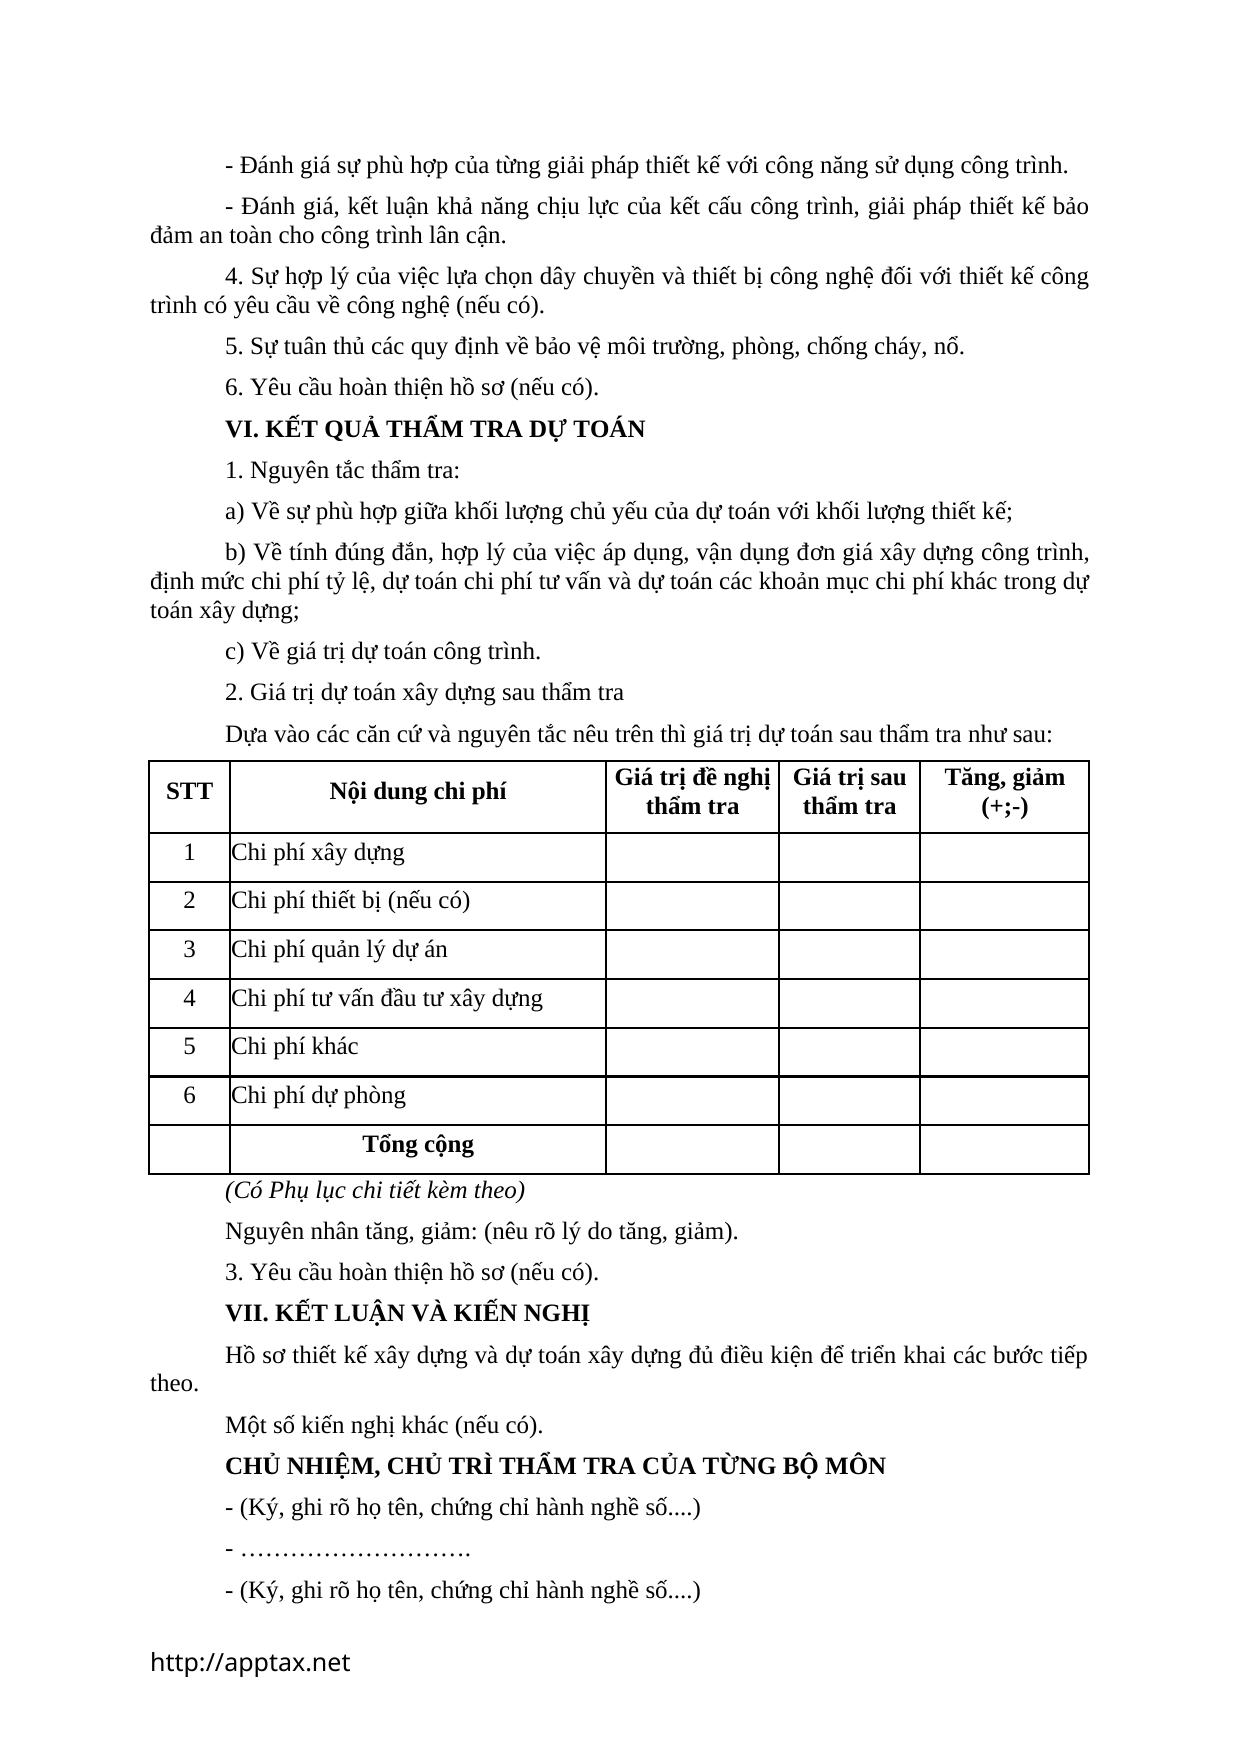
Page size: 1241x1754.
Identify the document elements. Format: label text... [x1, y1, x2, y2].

text - (Ký, ghi rõ họ tên, chứng chỉ hành nghề số....) [150, 1575, 1090, 1603]
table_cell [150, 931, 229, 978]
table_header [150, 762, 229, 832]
text VII. KẾT LUẬN VÀ KIẾN NGHỊ [150, 1298, 1090, 1327]
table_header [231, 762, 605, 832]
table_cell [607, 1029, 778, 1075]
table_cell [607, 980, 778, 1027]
text 4. Sự hợp lý của việc lựa chọn dây chuyền và thiết bị công nghệ đối với thiết kế công trình có yêu cầu về công nghệ (nếu có). [150, 261, 1090, 319]
text VI. KẾT QUẢ THẨM TRA DỰ TOÁN [150, 414, 1090, 442]
text 1. Nguyên tắc thẩm tra: [150, 455, 1090, 484]
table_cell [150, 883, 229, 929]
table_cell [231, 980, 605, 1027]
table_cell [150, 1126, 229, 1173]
text - Đánh giá, kết luận khả năng chịu lực của kết cấu công trình, giải pháp thiết kế bảo đảm an toàn cho công trình lân cận. [150, 191, 1090, 249]
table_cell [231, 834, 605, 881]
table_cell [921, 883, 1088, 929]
text 5. Sự tuân thủ các quy định về bảo vệ môi trường, phòng, chống cháy, nổ. [150, 331, 1090, 360]
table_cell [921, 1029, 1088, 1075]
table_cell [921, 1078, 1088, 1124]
text c) Về giá trị dự toán công trình. [150, 636, 1090, 665]
text b) Về tính đúng đắn, hợp lý của việc áp dụng, vận dụng đơn giá xây dựng công trình, định mức chi phí tỷ lệ, dự toán chi phí tư vấn và dự toán các khoản mục chi phí khác trong dự toán xây dựng; [150, 537, 1090, 624]
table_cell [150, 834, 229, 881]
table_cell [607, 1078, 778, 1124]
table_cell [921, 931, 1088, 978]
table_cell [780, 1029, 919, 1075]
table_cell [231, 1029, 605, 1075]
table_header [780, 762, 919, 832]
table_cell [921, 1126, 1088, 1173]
text - Đánh giá sự phù hợp của từng giải pháp thiết kế với công năng sử dụng công trình. [150, 150, 1090, 179]
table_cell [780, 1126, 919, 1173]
text Một số kiến nghị khác (nếu có). [150, 1410, 1090, 1438]
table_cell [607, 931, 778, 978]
text - (Ký, ghi rõ họ tên, chứng chỉ hành nghề số....) [150, 1492, 1090, 1521]
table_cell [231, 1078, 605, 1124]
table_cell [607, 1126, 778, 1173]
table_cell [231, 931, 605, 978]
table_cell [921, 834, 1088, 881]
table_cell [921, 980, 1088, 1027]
text - ………………………. [150, 1533, 1090, 1562]
text Hồ sơ thiết kế xây dựng và dự toán xây dựng đủ điều kiện để triển khai các bước tiếp theo. [150, 1340, 1090, 1397]
text 6. Yêu cầu hoàn thiện hồ sơ (nếu có). [150, 372, 1090, 401]
text Dựa vào các căn cứ và nguyên tắc nêu trên thì giá trị dự toán sau thẩm tra như sau: [150, 719, 1090, 747]
text a) Về sự phù hợp giữa khối lượng chủ yếu của dự toán với khối lượng thiết kế; [150, 496, 1090, 525]
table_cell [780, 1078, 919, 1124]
text Nguyên nhân tăng, giảm: (nêu rõ lý do tăng, giảm). [150, 1216, 1090, 1245]
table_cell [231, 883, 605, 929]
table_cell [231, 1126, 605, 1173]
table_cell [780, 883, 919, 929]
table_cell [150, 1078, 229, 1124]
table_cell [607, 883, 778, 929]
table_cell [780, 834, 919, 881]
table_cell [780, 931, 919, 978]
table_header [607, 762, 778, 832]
text (Có Phụ lục chi tiết kèm theo) [150, 1175, 1090, 1203]
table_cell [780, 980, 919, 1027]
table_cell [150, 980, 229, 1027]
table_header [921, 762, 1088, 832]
text 3. Yêu cầu hoàn thiện hồ sơ (nếu có). [150, 1257, 1090, 1286]
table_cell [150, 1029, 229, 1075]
text 2. Giá trị dự toán xây dựng sau thẩm tra [150, 677, 1090, 706]
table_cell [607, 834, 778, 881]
text CHỦ NHIỆM, CHỦ TRÌ THẨM TRA CỦA TỪNG BỘ MÔN [150, 1451, 1090, 1480]
